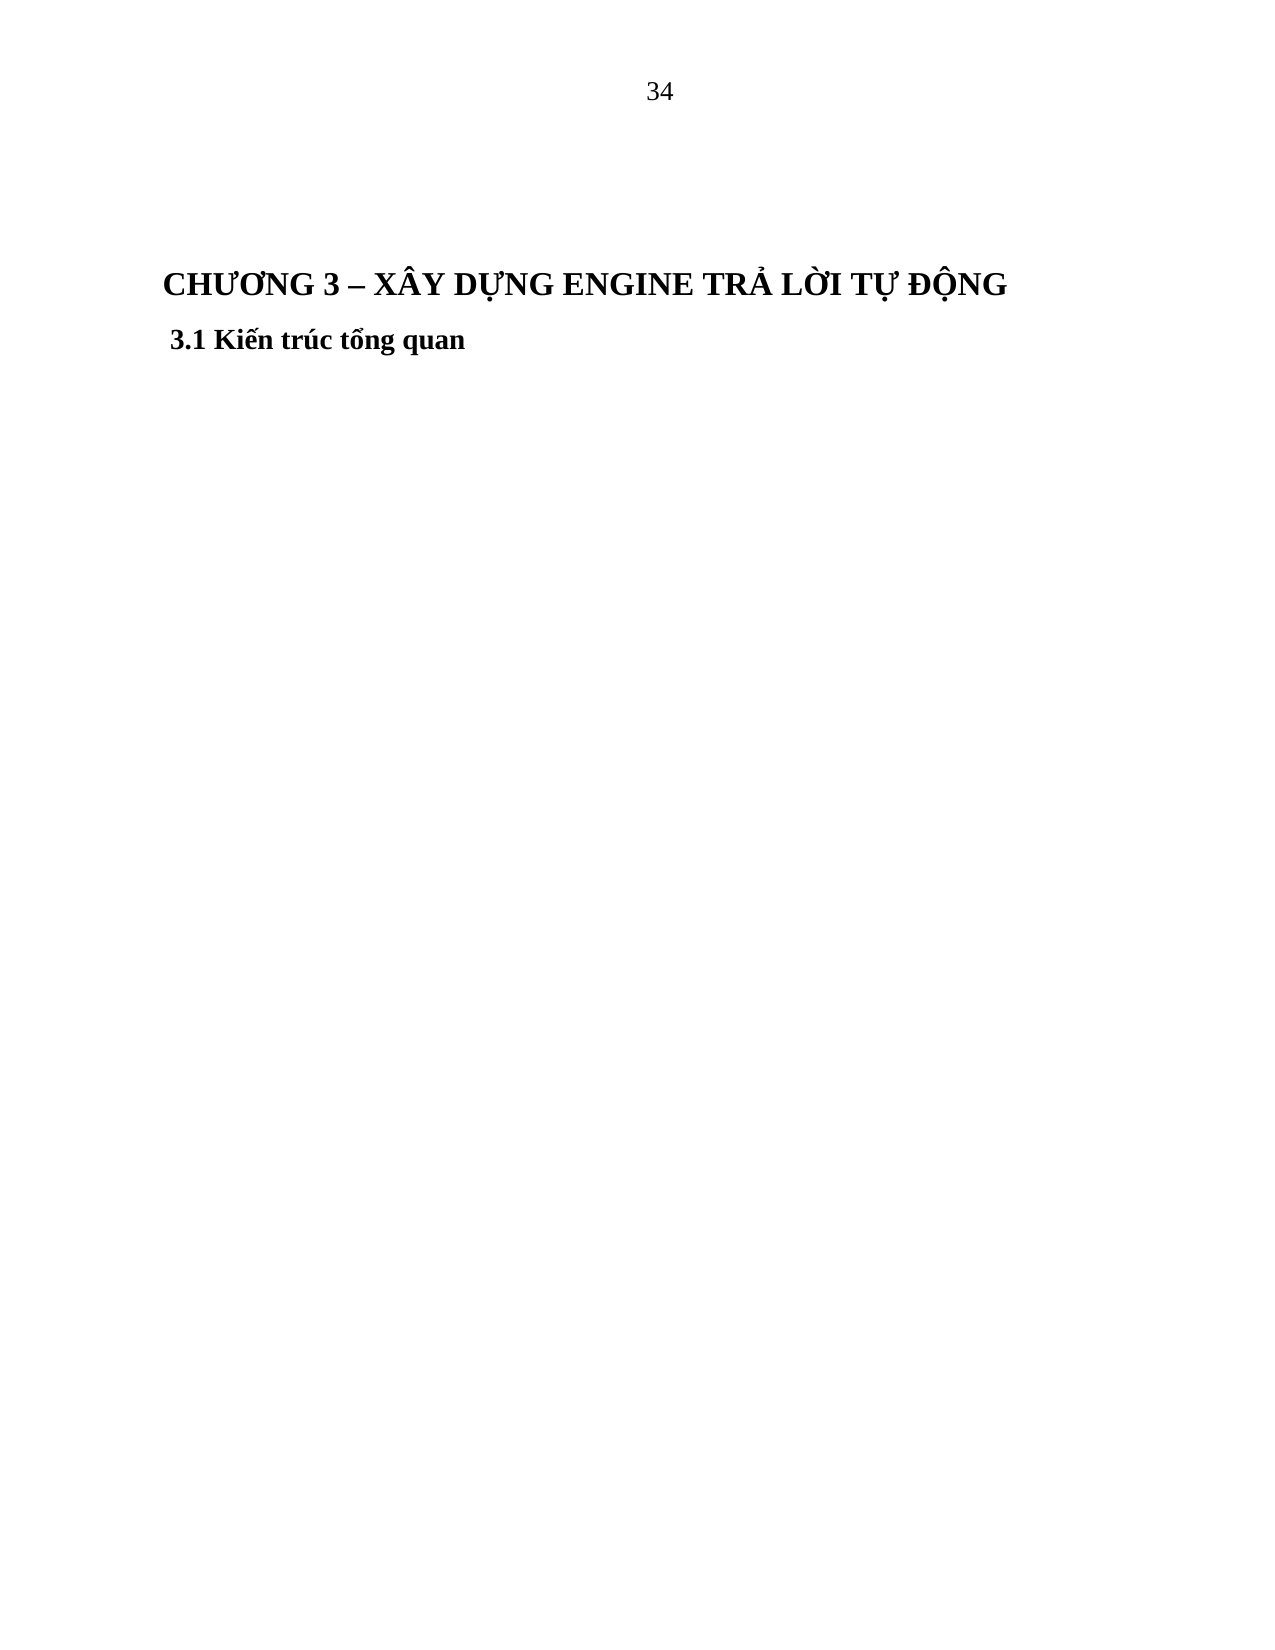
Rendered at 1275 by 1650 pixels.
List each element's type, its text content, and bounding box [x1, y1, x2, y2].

text CHƯƠNG 3 – XÂY DỰNG ENGINE TRẢ LỜI TỰ ĐỘNG [162, 264, 1157, 303]
text 3.1 Kiến trúc tổng quan [162, 322, 1157, 355]
